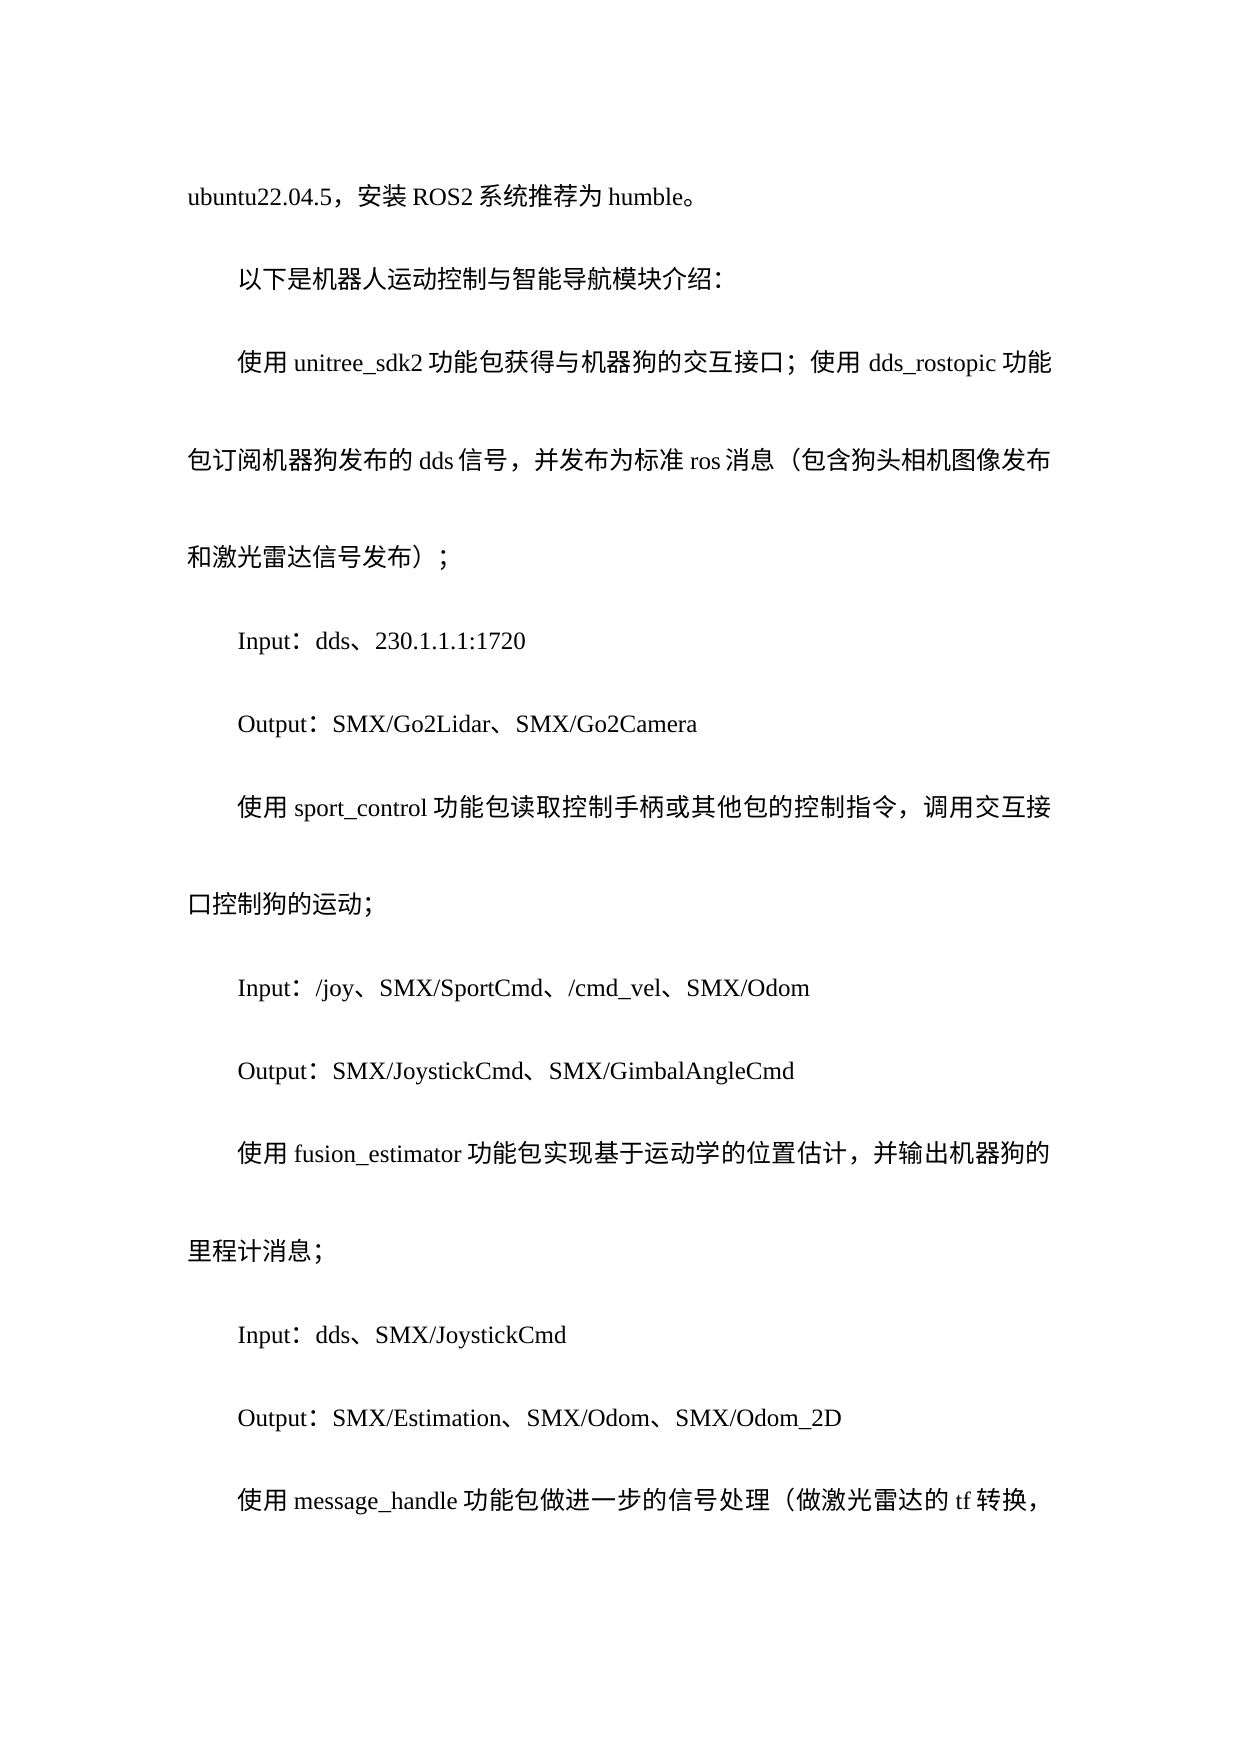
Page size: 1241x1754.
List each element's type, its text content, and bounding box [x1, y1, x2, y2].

list Input：dds、230.1.1.1:1720 [187, 606, 1053, 671]
list Input：/joy、SMX/SportCmd、/cmd_vel、SMX/Odom [187, 953, 1053, 1018]
list 使用unitree_sdk2功能包获得与机器狗的交互接口；使用dds_rostopic功能包订阅机器狗发布的dds信号，并发布为标准ros消息（包含狗头相机图像发布和激光雷达信号发布）； [187, 328, 1053, 588]
list Input：dds、SMX/JoystickCmd [187, 1300, 1053, 1365]
list 以下是机器人运动控制与智能导航模块介绍： [187, 245, 1053, 310]
list 使用sport_control功能包读取控制手柄或其他包的控制指令，调用交互接口控制狗的运动； [187, 773, 1053, 935]
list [187, 162, 1053, 227]
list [187, 1466, 1053, 1531]
list Output：SMX/JoystickCmd、SMX/GimbalAngleCmd [187, 1036, 1053, 1101]
list 使用fusion_estimator功能包实现基于运动学的位置估计，并输出机器狗的里程计消息； [187, 1119, 1053, 1282]
list Output：SMX/Estimation、SMX/Odom、SMX/Odom_2D [187, 1383, 1053, 1448]
list Output：SMX/Go2Lidar、SMX/Go2Camera [187, 689, 1053, 754]
